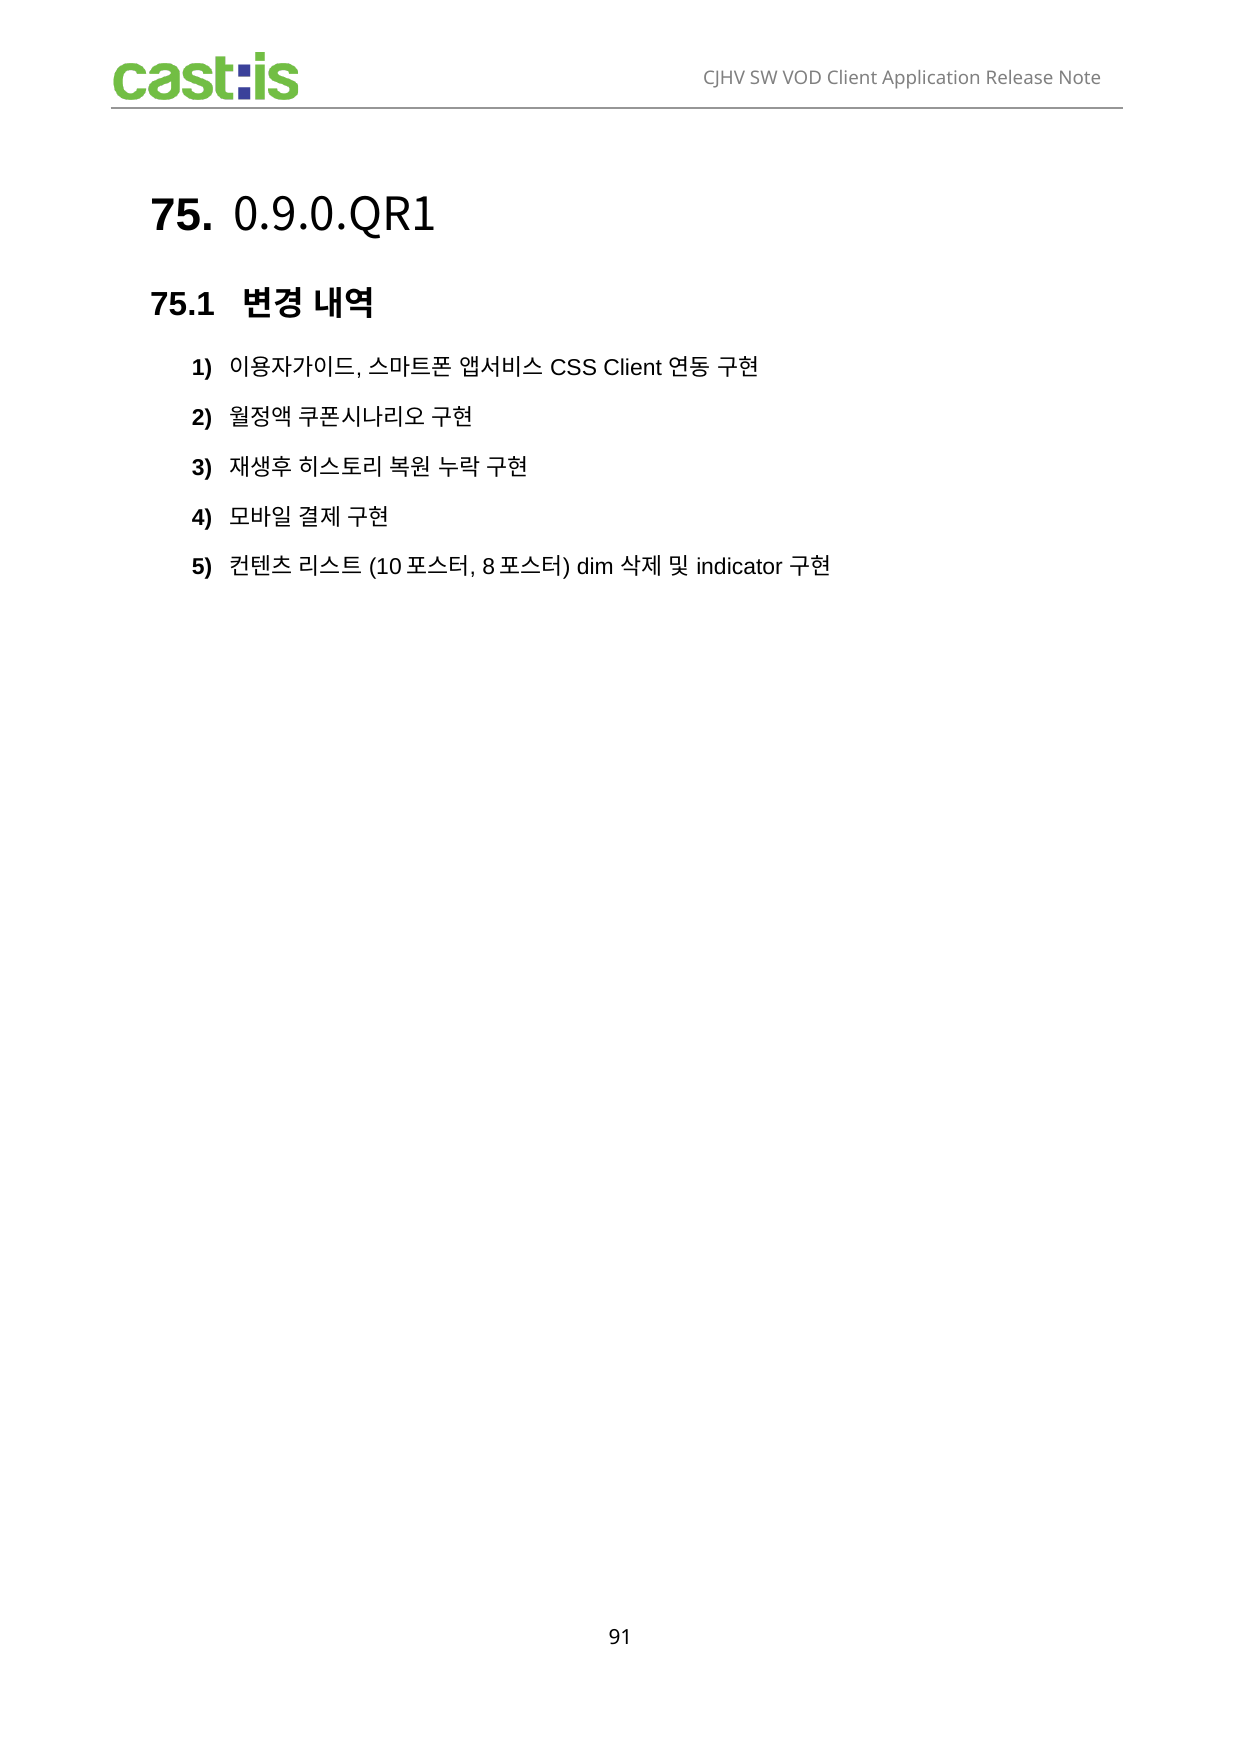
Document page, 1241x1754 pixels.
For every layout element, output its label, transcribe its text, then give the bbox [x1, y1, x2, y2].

list 컨텐츠 리스트 (10포스터, 8포스터) dim 삭제 및 indicator 구현 [192, 548, 1090, 581]
list 이용자가이드, 스마트폰 앱서비스 CSS Client 연동 구현 [192, 349, 1090, 382]
list 월정액 쿠폰시나리오 구현 [192, 399, 1090, 432]
list 모바일 결제 구현 [192, 498, 1090, 532]
list 재생후 히스토리 복원 누락 구현 [192, 448, 1090, 482]
subtitle 변경 내역 [150, 277, 1090, 325]
subtitle 0.9.0.QR1 [150, 177, 1090, 243]
picture [113, 52, 299, 100]
